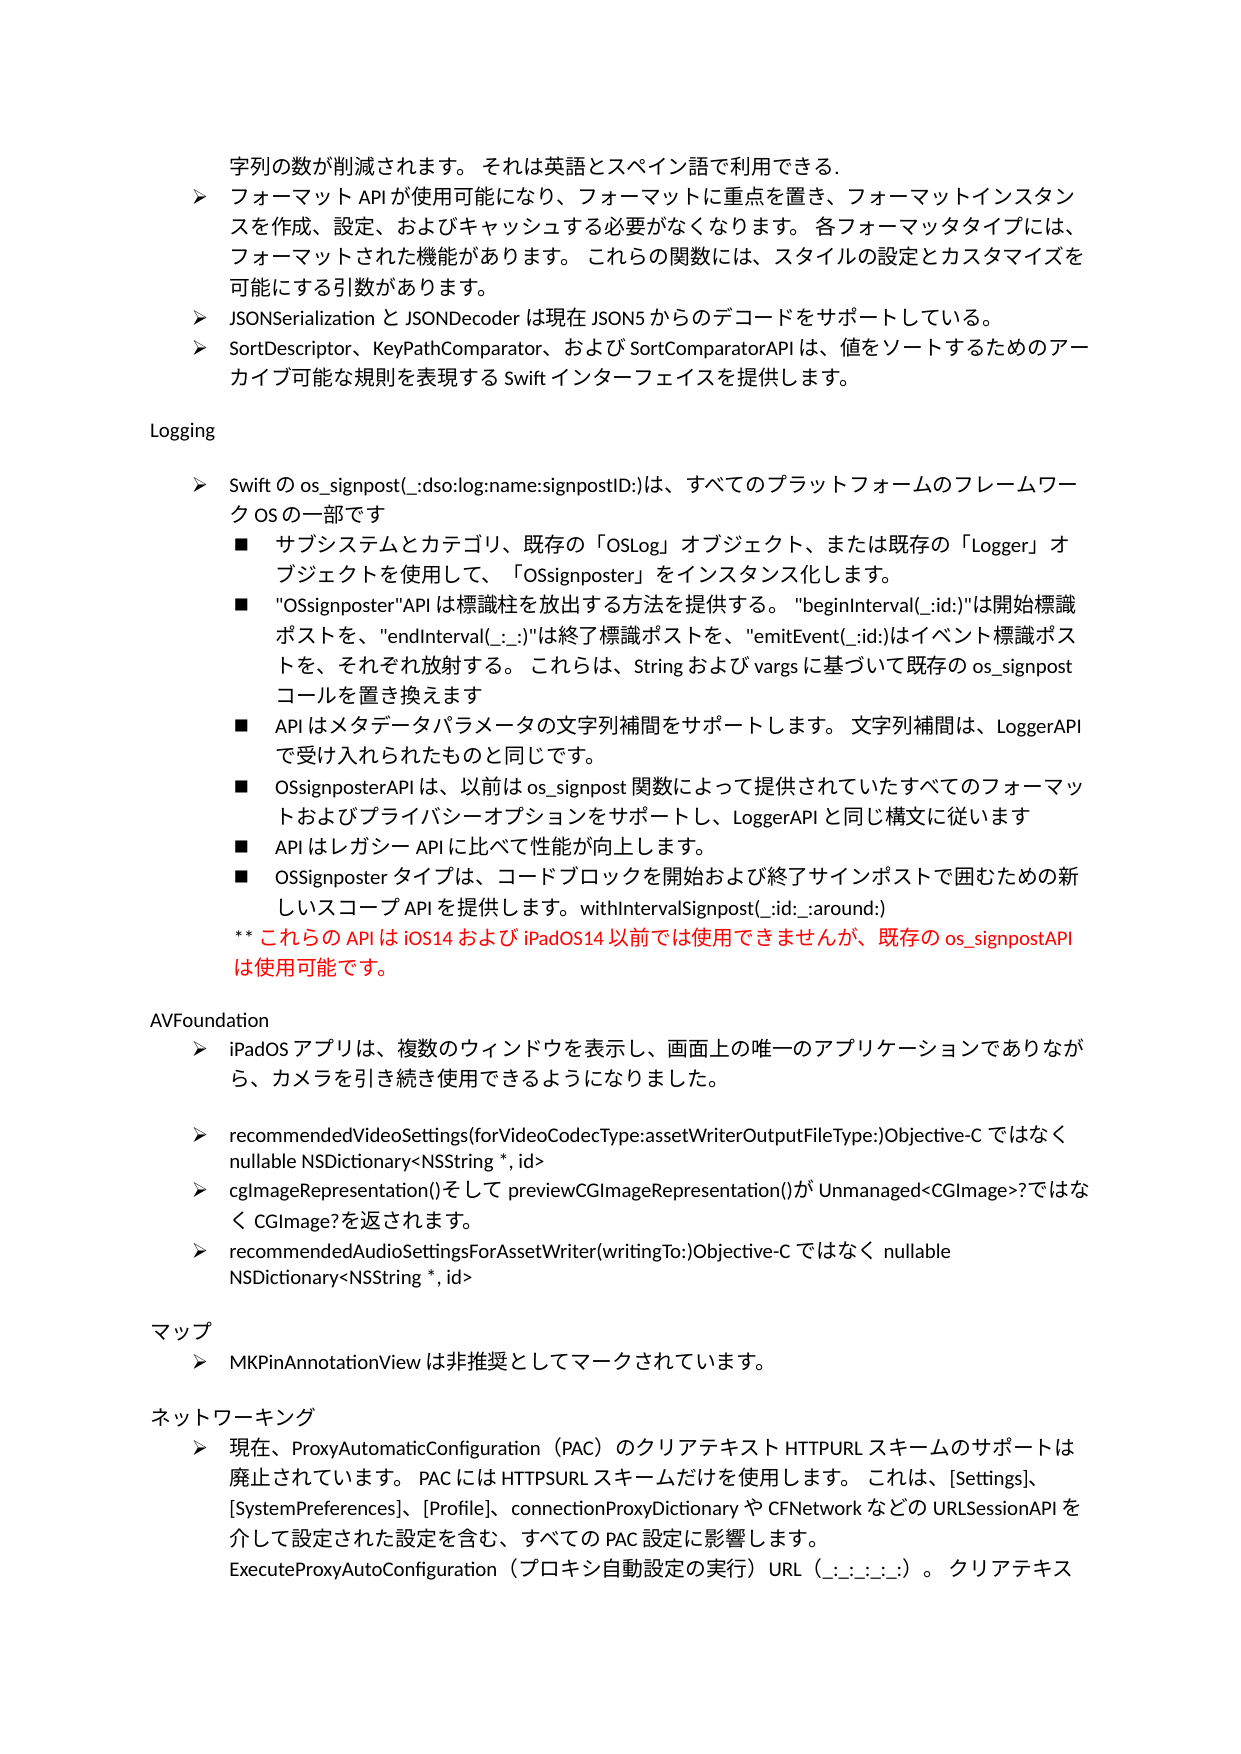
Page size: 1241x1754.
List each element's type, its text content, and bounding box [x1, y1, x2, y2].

list recommendedAudioSettingsForAssetWriter(writingTo:)Objective-Cではなく nullable NSDictionary<NSString *, id> [192, 1234, 1090, 1290]
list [192, 1431, 1090, 1582]
list cgImageRepresentation()そして previewCGImageRepresentation()が Unmanaged<CGImage>?ではなくCGImage?を返されます。 [192, 1174, 1090, 1234]
list OSsignposterAPIは、以前はos_signpost関数によって提供されていたすべてのフォーマットおよびプライバシーオプションをサポートし、LoggerAPIと同じ構文に従います [233, 770, 1090, 830]
text Logging [150, 417, 1090, 442]
text AVFoundation [150, 1007, 1090, 1032]
list "OSsignposter"APIは標識柱を放出する方法を提供する。 "beginInterval(_:id:)"は開始標識ポストを、"endInterval(_:_:)"は終了標識ポストを、"emitEvent(_:id:)はイベント標識ポストを、それぞれ放射する。 これらは、Stringおよびvargsに基づいて既存のos_signpostコールを置き換えます [233, 589, 1090, 709]
list OSSignposterタイプは、コードブロックを開始および終了サインポストで囲むための新しいスコープAPIを提供します。withIntervalSignpost(_:id:_:around:) [233, 861, 1090, 921]
text ** これらのAPIはiOS14およびiPadOS14以前では使用できませんが、既存のos_signpostAPIは使用可能です。 [233, 921, 1090, 981]
list APIはレガシーAPIに比べて性能が向上します。 [233, 830, 1090, 861]
list Swiftのos_signpost(_:dso:log:name:signpostID:)は、すべてのプラットフォームのフレームワークOSの一部です [192, 468, 1090, 528]
list SortDescriptor、KeyPathComparator、およびSortComparatorAPIは、値をソートするためのアーカイブ可能な規則を表現するSwiftインターフェイスを提供します。 [192, 331, 1090, 392]
text マップ [150, 1315, 1090, 1345]
list サブシステムとカテゴリ、既存の「OSLog」オブジェクト、または既存の「Logger」オブジェクトを使用して、「OSsignposter」をインスタンス化します。 [233, 528, 1090, 589]
list iPadOSアプリは、複数のウィンドウを表示し、画面上の唯一のアプリケーションでありながら、カメラを引き続き使用できるようになりました。 [192, 1032, 1090, 1093]
text ネットワーキング [150, 1401, 1090, 1431]
list APIはメタデータパラメータの文字列補間をサポートします。 文字列補間は、LoggerAPIで受け入れられたものと同じです。 [233, 709, 1090, 770]
list フォーマットAPIが使用可能になり、フォーマットに重点を置き、フォーマットインスタンスを作成、設定、およびキャッシュする必要がなくなります。 各フォーマッタタイプには、フォーマットされた機能があります。 これらの関数には、スタイルの設定とカスタマイズを可能にする引数があります。 [192, 180, 1090, 301]
list JSONSerialization とJSONDecoder は現在JSON5からのデコードをサポートしている。 [192, 301, 1090, 331]
list recommendedVideoSettings(forVideoCodecType:assetWriterOutputFileType:)Objective-Cではなくnullable NSDictionary<NSString *, id> [192, 1118, 1090, 1174]
list MKPinAnnotationViewは非推奨としてマークされています。 [192, 1345, 1090, 1376]
